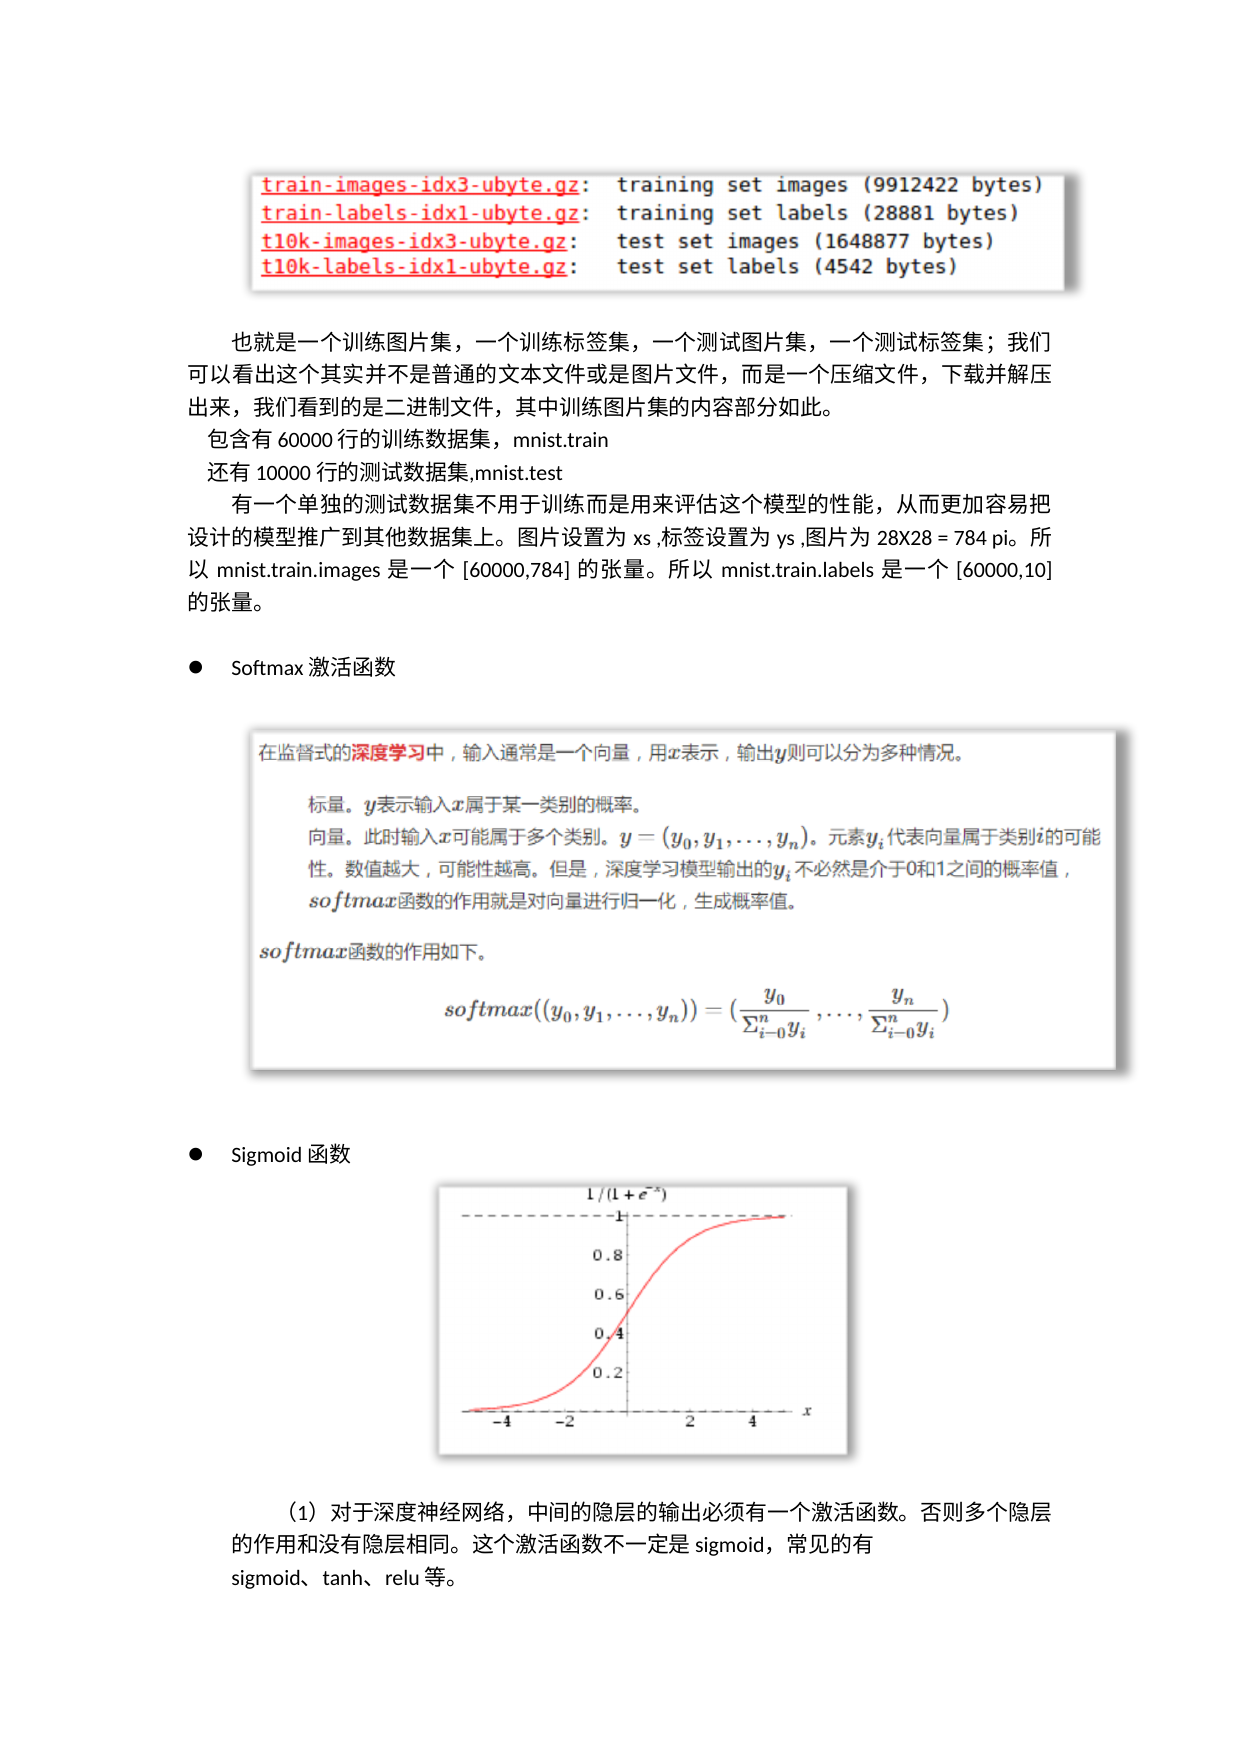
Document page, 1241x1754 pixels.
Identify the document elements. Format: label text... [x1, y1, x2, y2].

picture [253, 177, 1063, 289]
text 有一个单独的测试数据集不用于训练而是用来评估这个模型的性能，从而更加容易把设计的模型推广到其他数据集上。图片设置为 xs ,标签设置为 ys ,图片为 28X28 = 784 pi。所以 mnist.train.images 是一个 [60000,784] 的张量。所以 mnist.train.labels 是一个 [60000,10] 的张量。 [187, 487, 1053, 617]
list Softmax 激活函数 [187, 649, 1053, 682]
text 也就是一个训练图片集，一个训练标签集，一个测试图片集，一个测试标签集；我们可以看出这个其实并不是普通的文本文件或是图片文件，而是一个压缩文件，下载并解压出来，我们看到的是二进制文件，其中训练图片集的内容部分如此。 [187, 324, 1053, 422]
picture [254, 734, 1114, 1067]
text 包含有60000 行的训练数据集，mnist.train [187, 422, 1053, 454]
list （1）对于深度神经网络，中间的隐层的输出必须有一个激活函数。否则多个隐层的作用和没有隐层相同。这个激活函数不一定是sigmoid，常见的有sigmoid、tanh、relu等。 [231, 1494, 1053, 1592]
picture [440, 1188, 846, 1453]
text 还有10000 行的测试数据集,mnist.test [187, 454, 1053, 487]
list Sigmoid 函数 [187, 1137, 1053, 1169]
